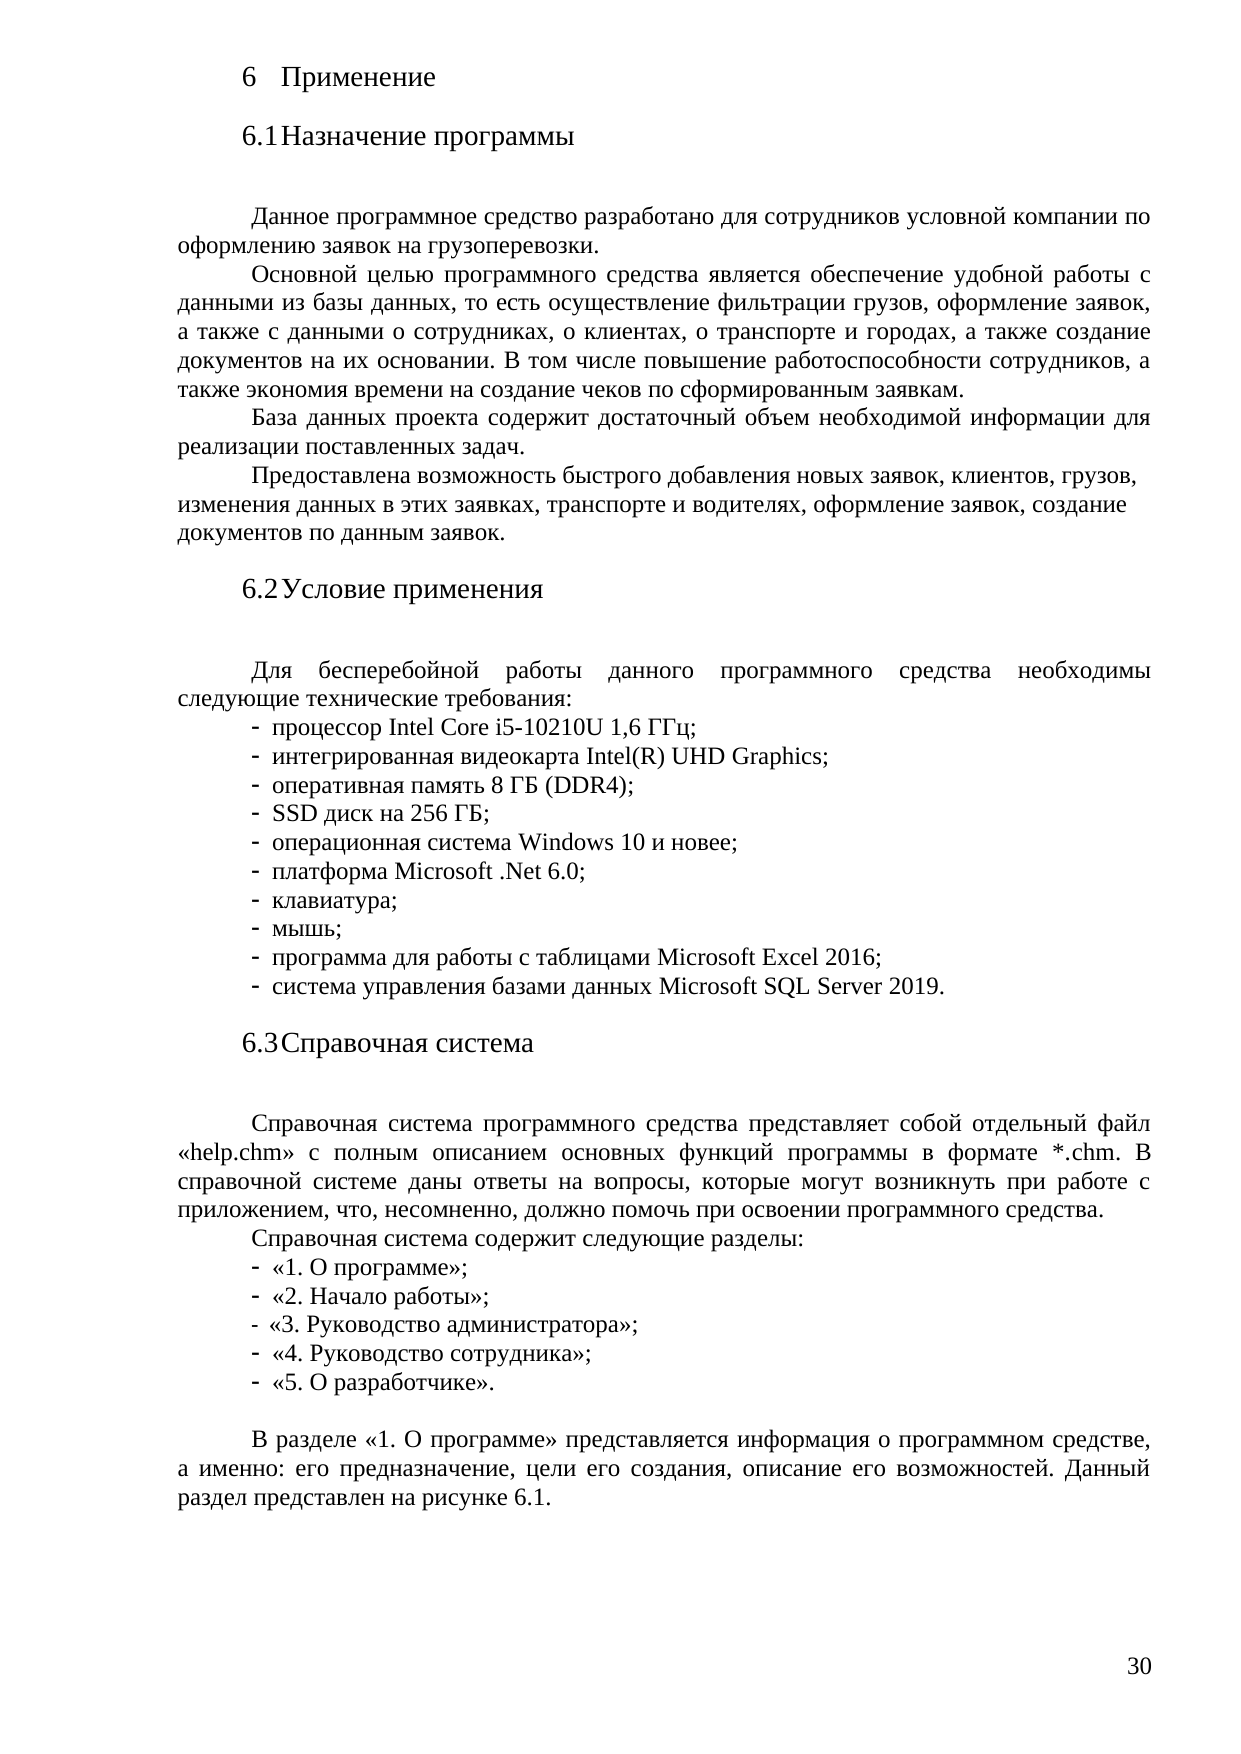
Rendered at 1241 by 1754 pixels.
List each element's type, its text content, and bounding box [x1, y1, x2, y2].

subtitle Условие применения [242, 571, 1152, 605]
list операционная система Windows 10 и новее; [251, 827, 1152, 856]
subtitle Назначение программы [242, 118, 1152, 151]
subtitle Применение [242, 59, 1152, 93]
text Для бесперебойной работы данного программного средства необходимы следующие технические требования: [177, 655, 1152, 712]
text Предоставлена возможность быстрого добавления новых заявок, клиентов, грузов, изменения данных в этих заявках, транспорте и водителях, оформление заявок, создание документов по данным заявок. [177, 460, 1152, 546]
list «5. О разработчике». [177, 1367, 1152, 1396]
subtitle Справочная система [242, 1025, 1152, 1058]
list программа для работы с таблицами Microsoft Excel 2016; [251, 942, 1152, 971]
text База данных проекта содержит достаточный объем необходимой информации для реализации поставленных задач. [177, 402, 1152, 460]
list мышь; [251, 913, 1152, 942]
list оперативная память 8 ГБ (DDR4); [251, 770, 1152, 798]
text Основной целью программного средства является обеспечение удобной работы с данными из базы данных, то есть осуществление фильтрации грузов, оформление заявок, а также с данными о сотрудниках, о клиентах, о транспорте и городах, а также создание документов на их основании. В том числе повышение работоспособности сотрудников, а также экономия времени на создание чеков по сформированным заявкам. [177, 259, 1152, 402]
text Справочная система содержит следующие разделы: [177, 1223, 1152, 1252]
list платформа Microsoft .Net 6.0; [251, 856, 1152, 885]
list интегрированная видеокарта Intel(R) UHD Graphics; [251, 741, 1152, 770]
list клавиатура; [251, 885, 1152, 913]
text В разделе «1. О программе» представляется информация о программном средстве, а именно: его предназначение, цели его создания, описание его возможностей. Данный раздел представлен на рисунке 6.1. [177, 1424, 1152, 1511]
list «2. Начало работы»; [177, 1281, 1152, 1309]
list процессор Intel Core i5-10210U 1,6 ГГц; [251, 712, 1152, 741]
text Справочная система программного средства представляет собой отдельный файл «help.chm» с полным описанием основных функций программы в формате *.chm. В справочной системе даны ответы на вопросы, которые могут возникнуть при работе с приложением, что, несомненно, должно помочь при освоении программного средства. [177, 1108, 1152, 1223]
list «4. Руководство сотрудника»; [177, 1338, 1152, 1367]
text Данное программное средство разработано для сотрудников условной компании по оформлению заявок на грузоперевозки. [177, 201, 1152, 259]
list «3. Руководство администратора»; [177, 1309, 1152, 1338]
list SSD диск на 256 ГБ; [251, 798, 1152, 827]
list система управления базами данных Microsoft SQL Server 2019. [251, 971, 1152, 1000]
list «1. О программе»; [177, 1252, 1152, 1281]
